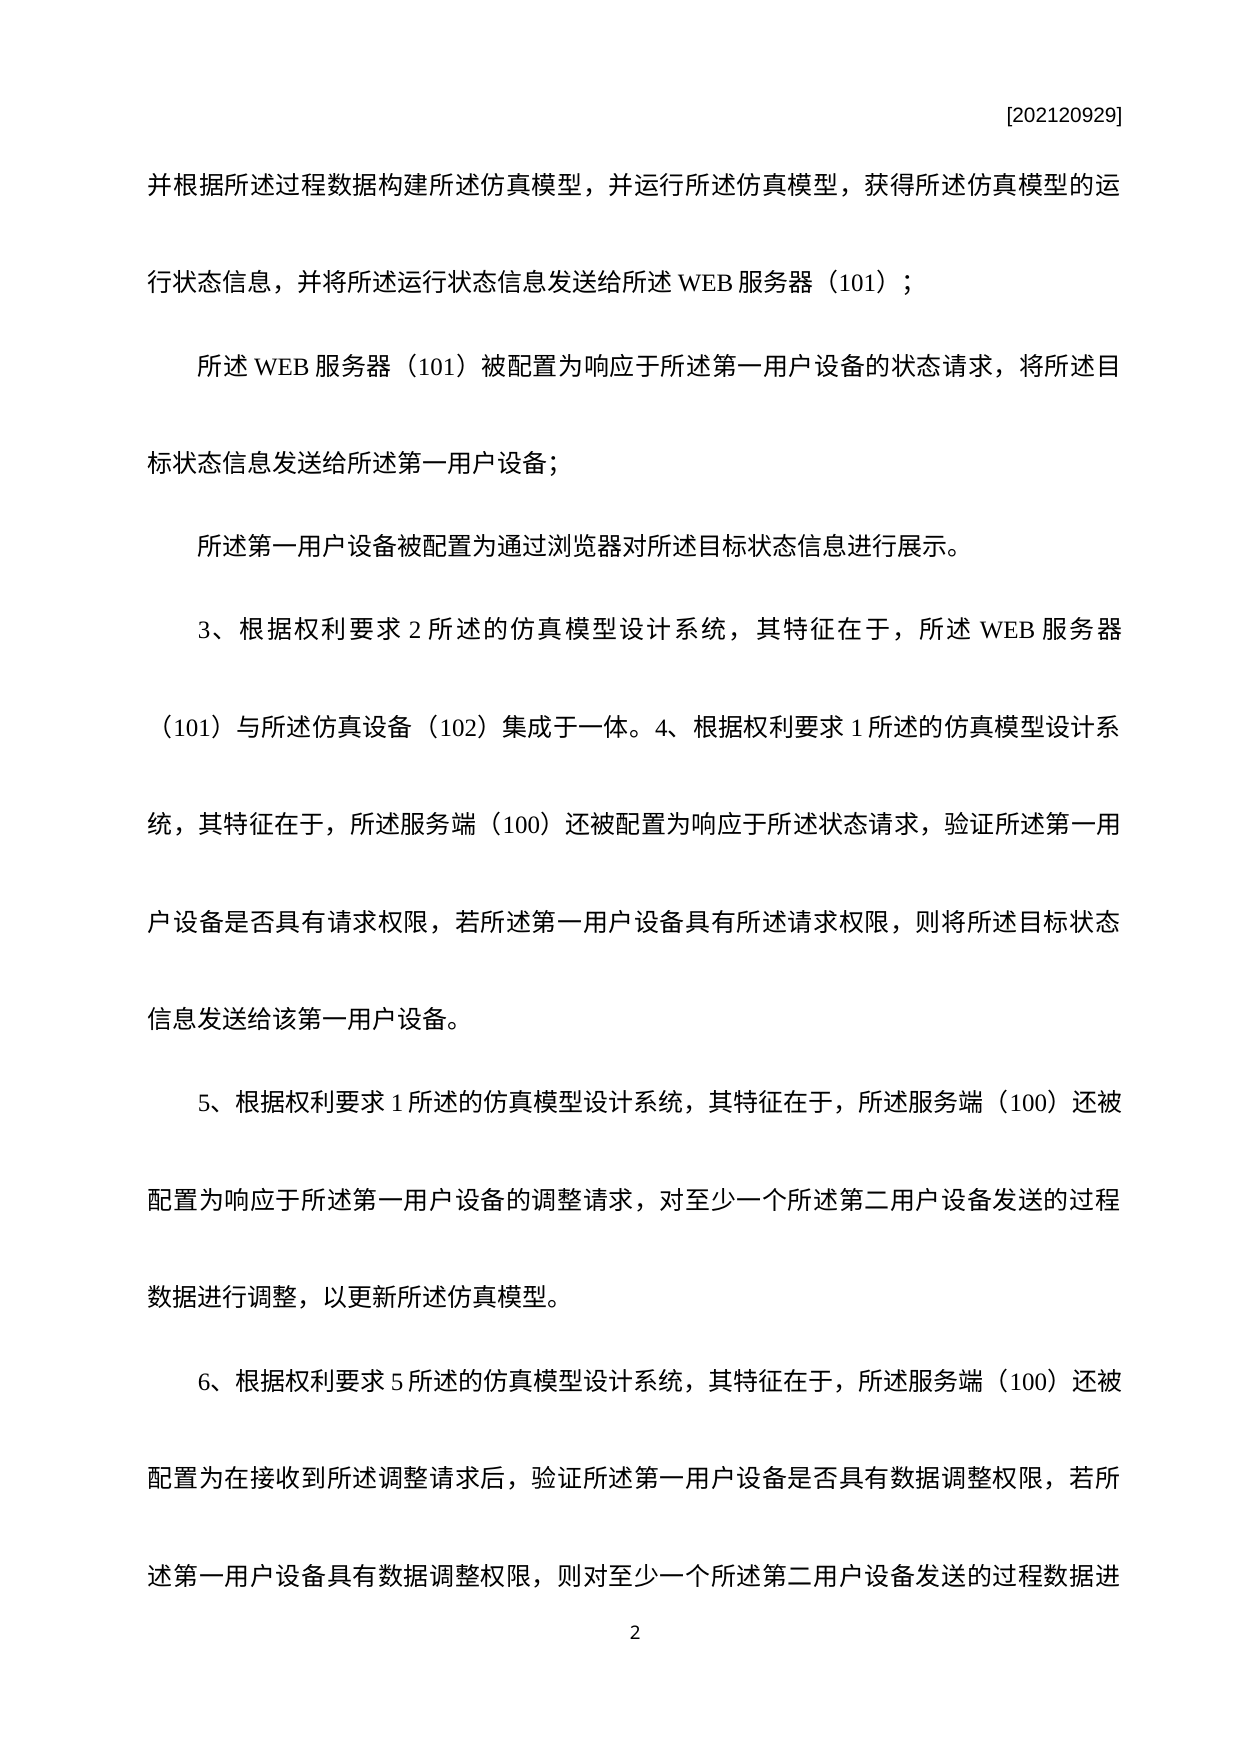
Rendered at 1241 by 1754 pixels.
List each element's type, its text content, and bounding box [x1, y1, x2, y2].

text 3、根据权利要求2所述的仿真模型设计系统，其特征在于，所述WEB服务器（101）与所述仿真设备（102）集成于一体。4、根据权利要求1所述的仿真模型设计系统，其特征在于，所述服务端（100）还被配置为响应于所述状态请求，验证所述第一用户设备是否具有请求权限，若所述第一用户设备具有所述请求权限，则将所述目标状态信息发送给该第一用户设备。 [148, 595, 1122, 1050]
text 5、根据权利要求1所述的仿真模型设计系统，其特征在于，所述服务端（100）还被配置为响应于所述第一用户设备的调整请求，对至少一个所述第二用户设备发送的过程数据进行调整，以更新所述仿真模型。 [148, 1068, 1122, 1328]
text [148, 1347, 1122, 1607]
text 所述第一用户设备被配置为通过浏览器对所述目标状态信息进行展示。 [148, 512, 1122, 577]
text 所述WEB服务器（101）被配置为响应于所述第一用户设备的状态请求，将所述目标状态信息发送给所述第一用户设备； [148, 332, 1122, 494]
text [148, 151, 1122, 313]
